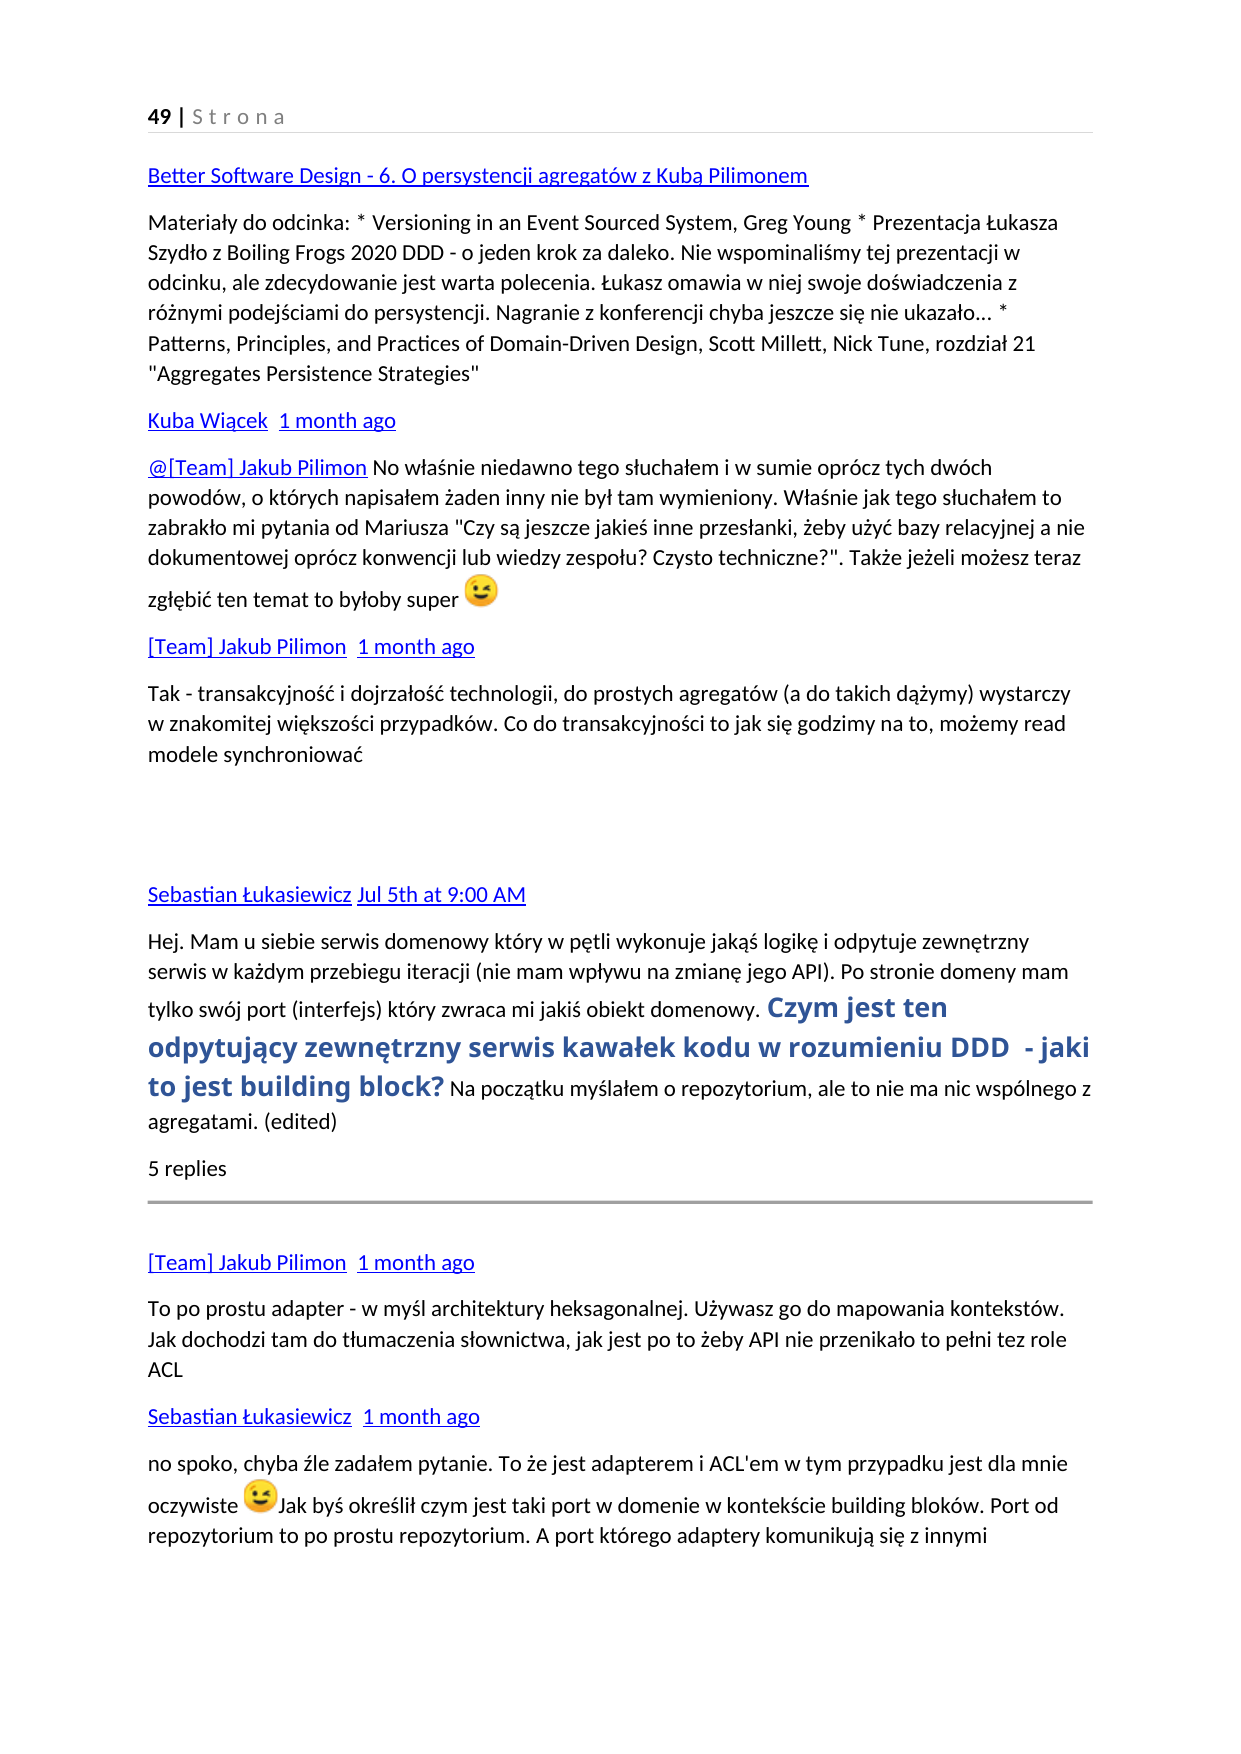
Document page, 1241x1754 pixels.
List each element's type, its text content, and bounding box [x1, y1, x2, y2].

text Hej. Mam u siebie serwis domenowy który w pętli wykonuje jakąś logikę i odpytuje zewnętrzny serwis w każdym przebiegu iteracji (nie mam wpływu na zmianę jego API). Po stronie domeny mam tylko swój port (interfejs) który zwraca mi jakiś obiekt domenowy. Czym jest ten odpytujący zewnętrzny serwis kawałek kodu w rozumieniu DDD - jaki to jest building block? Na początku myślałem o repozytorium, ale to nie ma nic wspólnego z agregatami. (edited) [148, 927, 1093, 1135]
text [Team] Jakub Pilimon 1 month ago [148, 1248, 1093, 1276]
text To po prostu adapter - w myśl architektury heksagonalnej. Używasz go do mapowania kontekstów. Jak dochodzi tam do tłumaczenia słownictwa, jak jest po to żeby API nie przenikało to pełni tez role ACL [148, 1294, 1093, 1383]
picture [243, 1478, 278, 1514]
text Better Software Design - 6. O persystencji agregatów z Kubą Pilimonem [148, 161, 1093, 189]
text Tak - transakcyjność i dojrzałość technologii, do prostych agregatów (a do takich dążymy) wystarczy w znakomitej większości przypadków. Co do transakcyjności to jak się godzimy na to, możemy read modele synchroniować [148, 679, 1093, 768]
text Kuba Wiącek 1 month ago [148, 406, 1093, 434]
picture [464, 573, 499, 608]
text @[Team] Jakub Pilimon No właśnie niedawno tego słuchałem i w sumie oprócz tych dwóch powodów, o których napisałem żaden inny nie był tam wymieniony. Właśnie jak tego słuchałem to zabrakło mi pytania od Mariusza "Czy są jeszcze jakieś inne przesłanki, żeby użyć bazy relacyjnej a nie dokumentowej oprócz konwencji lub wiedzy zespołu? Czysto techniczne?". Także jeżeli możesz teraz zgłębić ten temat to byłoby super [148, 453, 1093, 613]
text Sebastian Łukasiewicz 1 month ago [148, 1402, 1093, 1430]
text 5 replies [148, 1154, 1093, 1182]
text Materiały do odcinka: * Versioning in an Event Sourced System, Greg Young * Prezentacja Łukasza Szydło z Boiling Frogs 2020 DDD - o jeden krok za daleko. Nie wspominaliśmy tej prezentacji w odcinku, ale zdecydowanie jest warta polecenia. Łukasz omawia w niej swoje doświadczenia z różnymi podejściami do persystencji. Nagranie z konferencji chyba jeszcze się nie ukazało... * Patterns, Principles, and Practices of Domain-Driven Design, Scott Millett, Nick Tune, rozdział 21 "Aggregates Persistence Strategies" [148, 208, 1093, 387]
text [Team] Jakub Pilimon 1 month ago [148, 632, 1093, 660]
text Sebastian Łukasiewicz Jul 5th at 9:00 AM [148, 880, 1093, 908]
